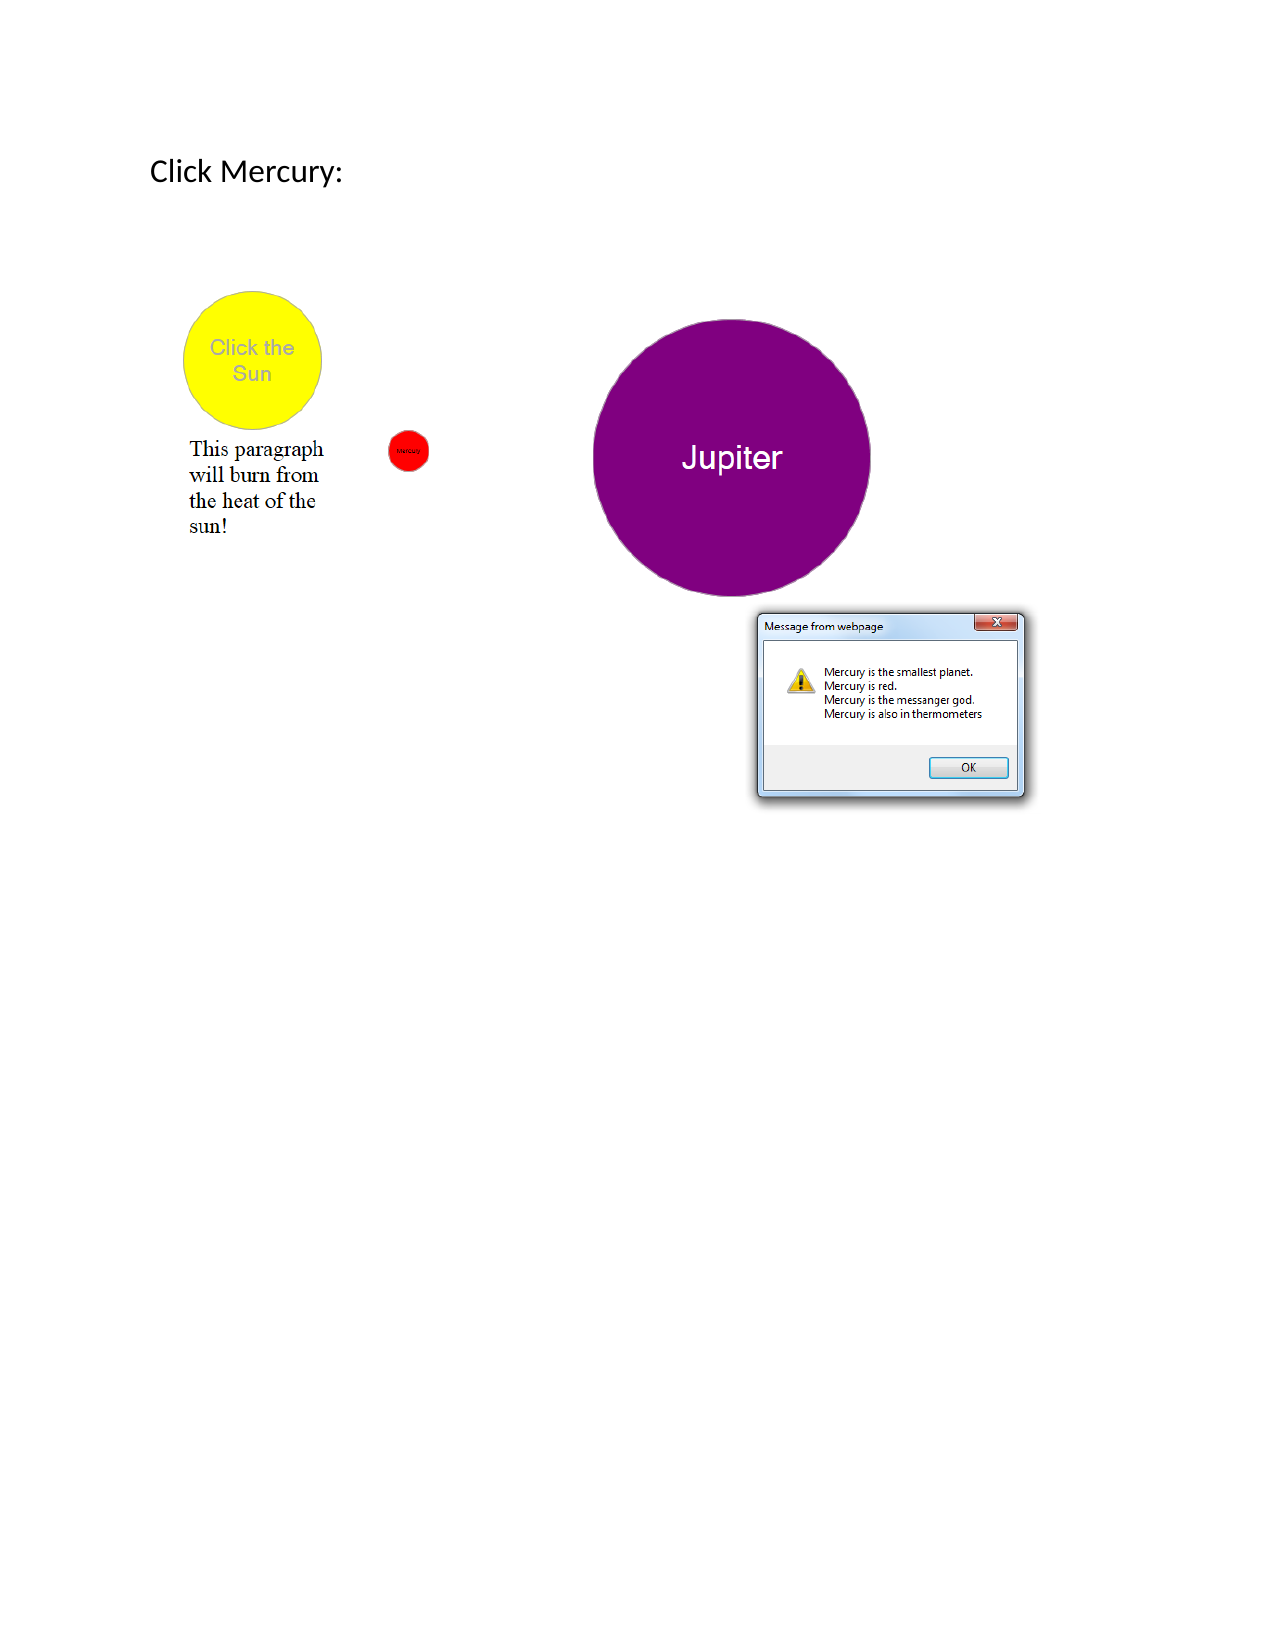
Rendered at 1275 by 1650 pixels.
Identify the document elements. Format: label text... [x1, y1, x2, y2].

picture [150, 257, 1125, 887]
text Click Mercury: [150, 150, 1125, 191]
